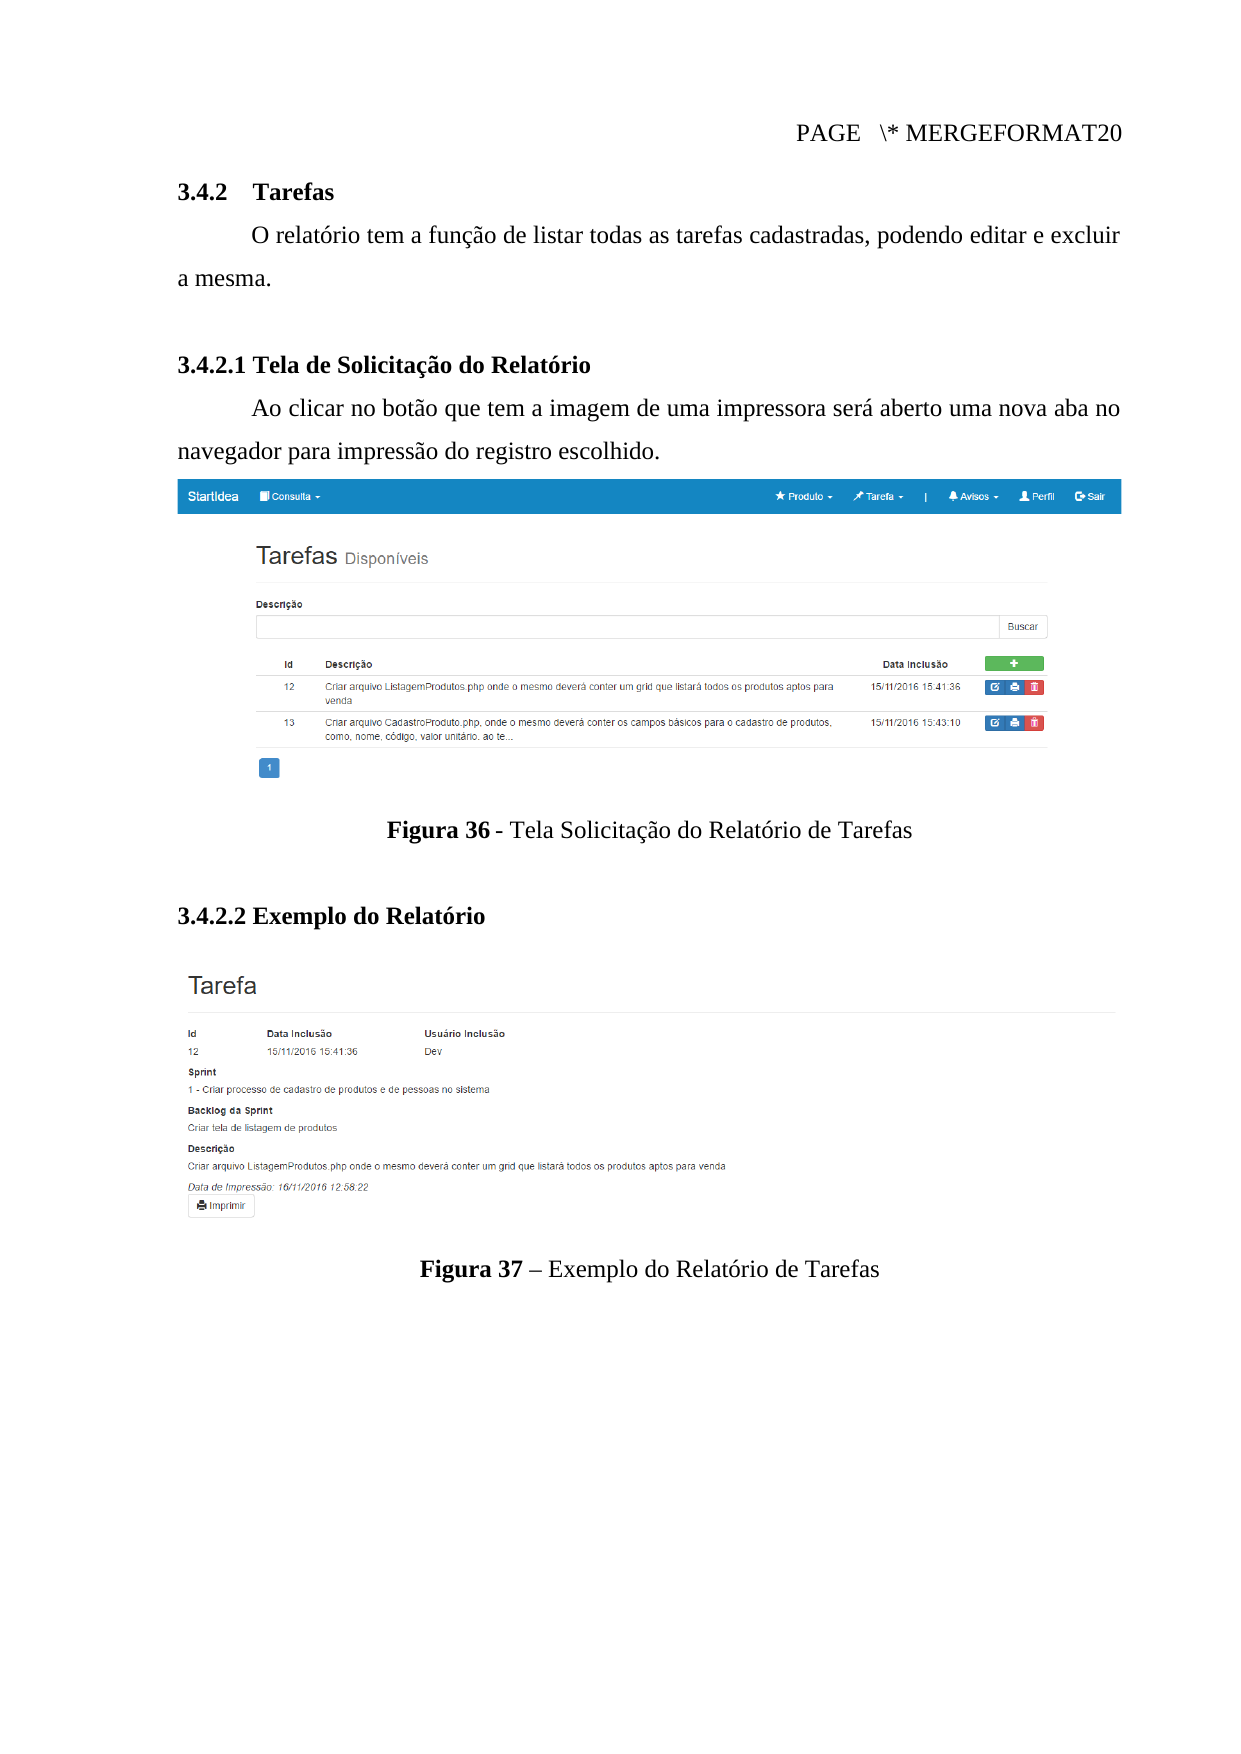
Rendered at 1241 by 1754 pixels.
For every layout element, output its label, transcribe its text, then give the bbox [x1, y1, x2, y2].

text Figura 36 - Tela Solicitação do Relatório de Tarefas [177, 815, 1122, 843]
subtitle Exemplo do Relatório [177, 901, 1122, 930]
text O relatório tem a função de listar todas as tarefas cadastradas, podendo editar e excluir a mesma. [177, 220, 1122, 292]
subtitle Tela de Solicitação do Relatório [177, 350, 1122, 378]
text Figura 37 – Exemplo do Relatório de Tarefas [177, 1254, 1122, 1283]
picture [177, 479, 1122, 801]
picture [177, 944, 1122, 1236]
subtitle Tarefas [177, 177, 1122, 206]
text Ao clicar no botão que tem a imagem de uma impressora será aberto uma nova aba no navegador para impressão do registro escolhido. [177, 393, 1122, 465]
